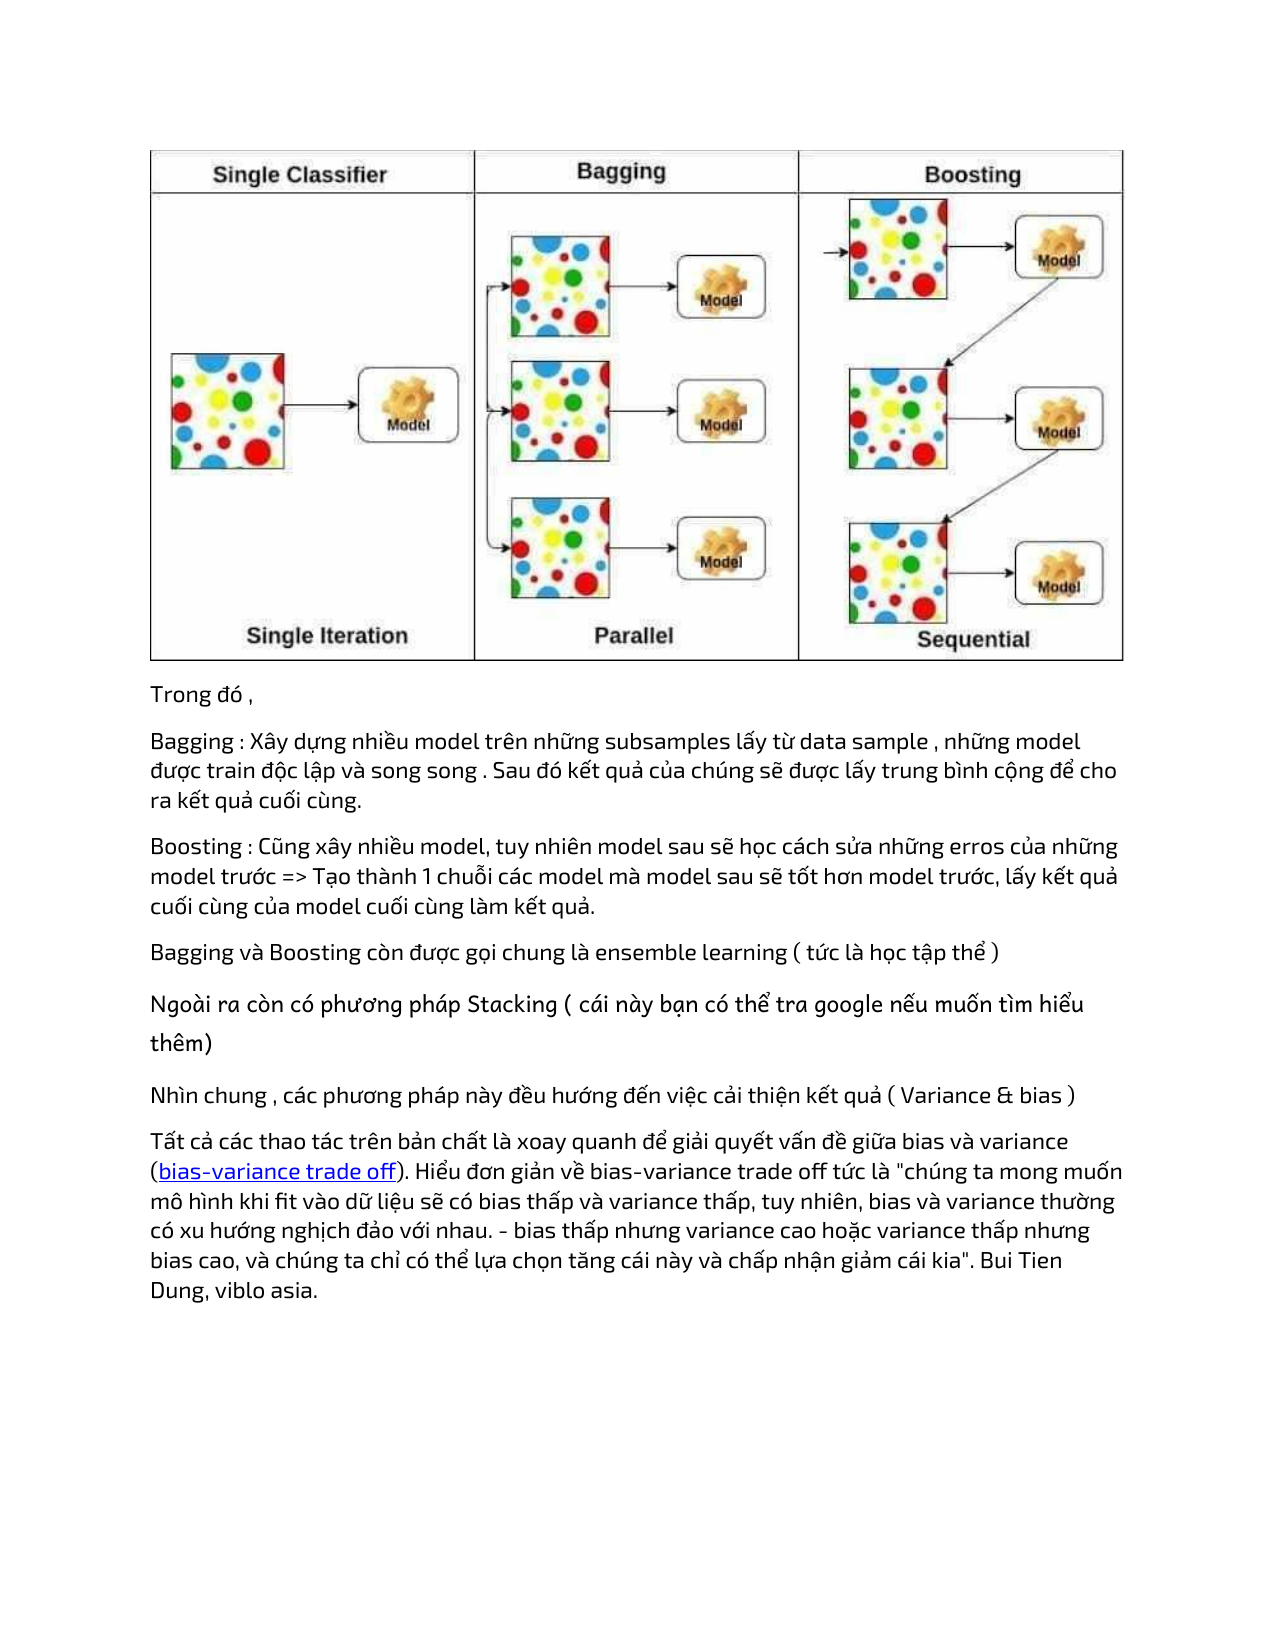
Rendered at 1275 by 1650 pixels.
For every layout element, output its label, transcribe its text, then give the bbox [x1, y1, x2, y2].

text Nhìn chung , các phương pháp này đều hướng đến việc cải thiện kết quả ( Variance & bias ) [150, 1080, 1125, 1108]
text Trong đó , [150, 680, 1125, 707]
text Tất cả các thao tác trên bản chất là xoay quanh để giải quyết vấn đề giữa bias và variance (bias-variance trade off). Hiểu đơn giản về bias-variance trade off tức là "chúng ta mong muốn mô hình khi fit vào dữ liệu sẽ có bias thấp và variance thấp, tuy nhiên, bias và variance thường có xu hướng nghịch đảo với nhau. - bias thấp nhưng variance cao hoặc variance thấp nhưng bias cao, và chúng ta chỉ có thể lựa chọn tăng cái này và chấp nhận giảm cái kia". Bui Tien Dung, viblo asia. [150, 1127, 1125, 1303]
text Bagging và Boosting còn được gọi chung là ensemble learning ( tức là học tập thể ) [150, 938, 1125, 965]
text Boosting : Cũng xây nhiều model, tuy nhiên model sau sẽ học cách sửa những erros của những model trước => Tạo thành 1 chuỗi các model mà model sau sẽ tốt hơn model trước, lấy kết quả cuối cùng của model cuối cùng làm kết quả. [150, 832, 1125, 919]
text Ngoài ra còn có phương pháp Stacking ( cái này bạn có thể tra google nếu muốn tìm hiểu thêm) [150, 984, 1125, 1061]
text Bagging : Xây dựng nhiều model trên những subsamples lấy từ data sample , những model được train độc lập và song song . Sau đó kết quả của chúng sẽ được lấy trung bình cộng để cho ra kết quả cuối cùng. [150, 726, 1125, 813]
picture [150, 150, 1125, 661]
